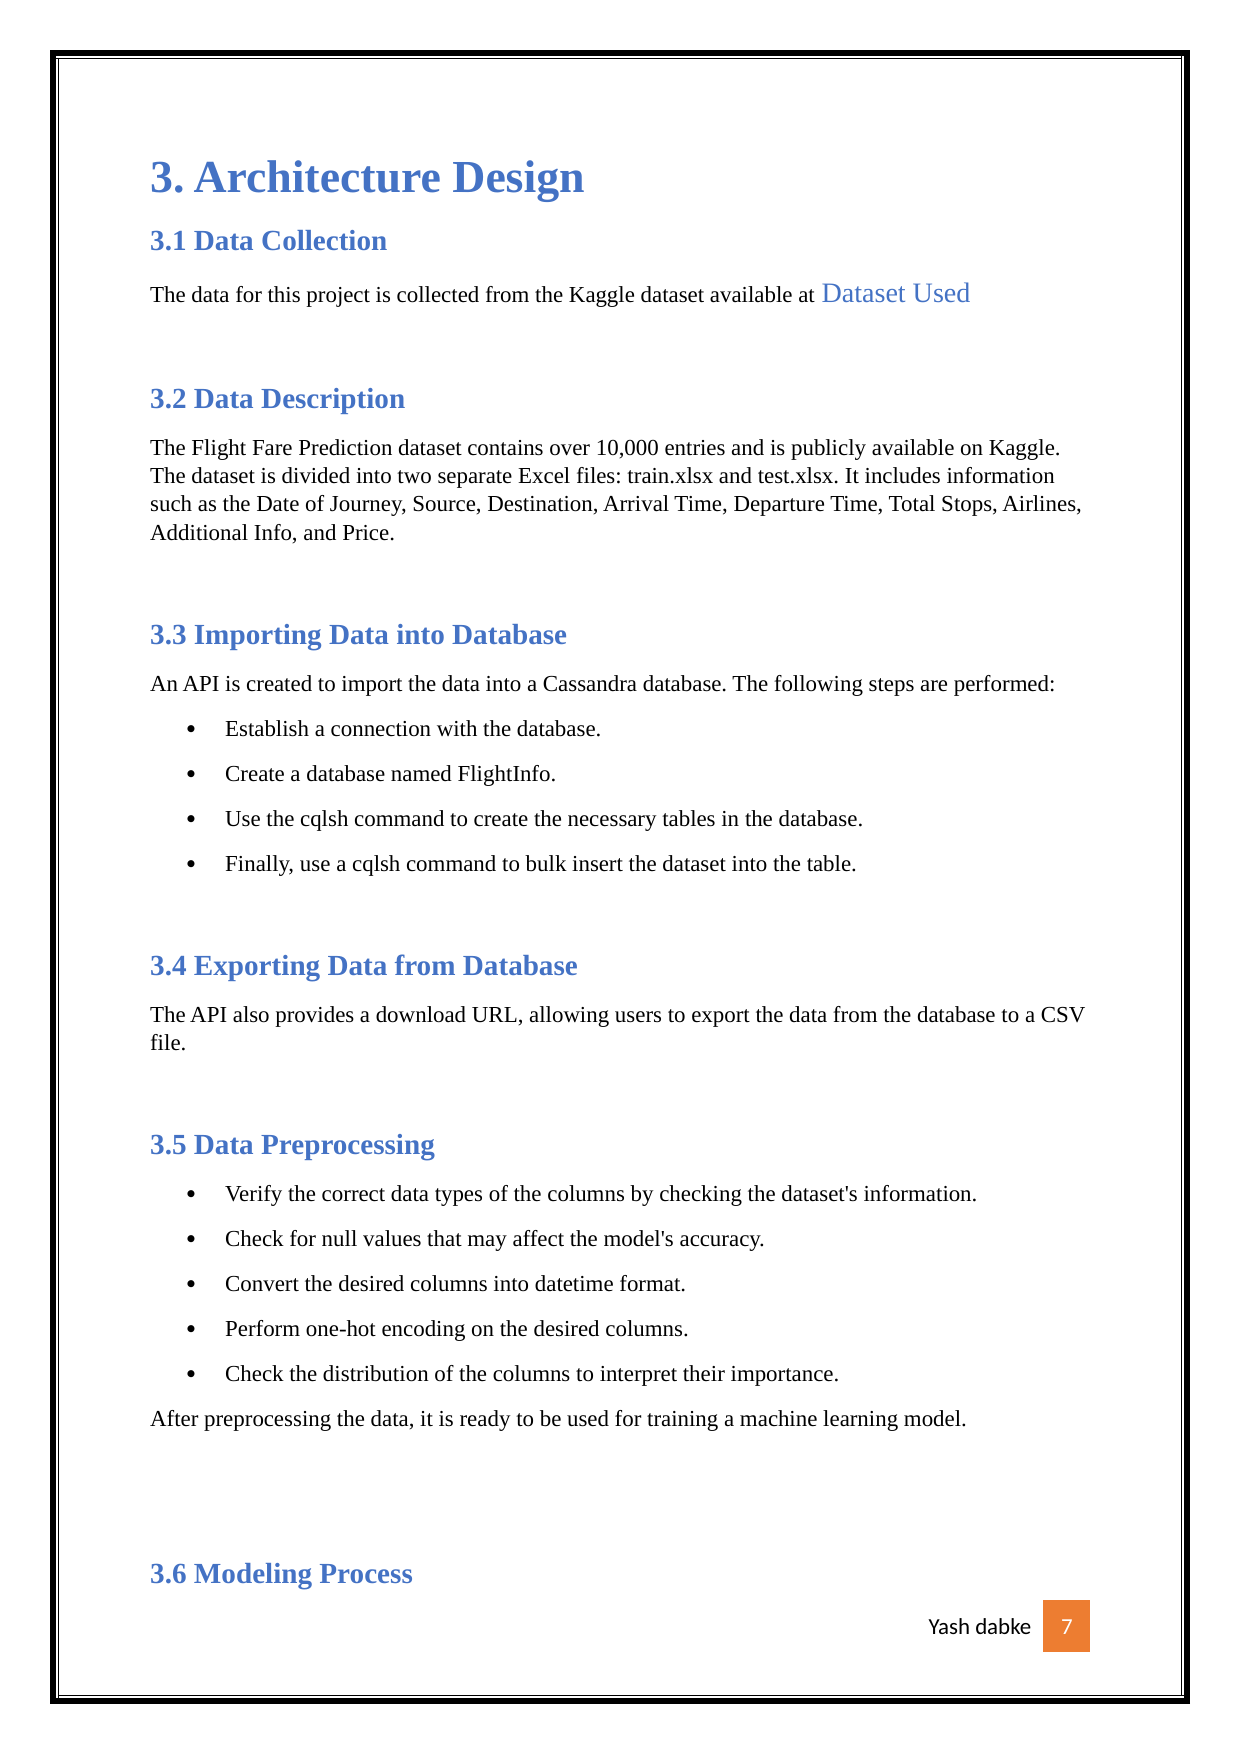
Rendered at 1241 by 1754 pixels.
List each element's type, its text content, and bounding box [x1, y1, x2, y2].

list Use the cqlsh command to create the necessary tables in the database. [187, 805, 1090, 831]
text 3.5 Data Preprocessing [150, 1127, 1090, 1161]
list Check the distribution of the columns to interpret their importance. [187, 1360, 1090, 1387]
text The Flight Fare Prediction dataset contains over 10,000 entries and is publicly available on Kaggle. The dataset is divided into two separate Excel files: train.xlsx and test.xlsx. It includes information such as the Date of Journey, Source, Destination, Arrival Time, Departure Time, Total Stops, Airlines, Additional Info, and Price. [150, 433, 1090, 545]
list Verify the correct data types of the columns by checking the dataset's information. [187, 1180, 1090, 1206]
text 3. Architecture Design [150, 150, 1090, 203]
text The API also provides a download URL, allowing users to export the data from the database to a CSV file. [150, 1001, 1090, 1056]
list Create a database named FlightInfo. [187, 760, 1090, 786]
text 3.1 Data Collection [150, 223, 1090, 257]
list Perform one-hot encoding on the desired columns. [187, 1315, 1090, 1342]
text An API is created to import the data into a Cassandra database. The following steps are performed: [150, 669, 1090, 696]
text The data for this project is collected from the Kaggle dataset available at Dataset Used [150, 276, 1090, 309]
text 3.2 Data Description [150, 381, 1090, 414]
list Convert the desired columns into datetime format. [187, 1270, 1090, 1296]
text 3.4 Exporting Data from Database [150, 948, 1090, 981]
text 3.6 Modeling Process [150, 1556, 1090, 1590]
text After preprocessing the data, it is ready to be used for training a machine learning model. [150, 1405, 1090, 1432]
list Finally, use a cqlsh command to bulk insert the dataset into the table. [187, 850, 1090, 876]
list Check for null values that may affect the model's accuracy. [187, 1225, 1090, 1251]
text 3.3 Importing Data into Database [150, 617, 1090, 650]
list Establish a connection with the database. [187, 715, 1090, 741]
